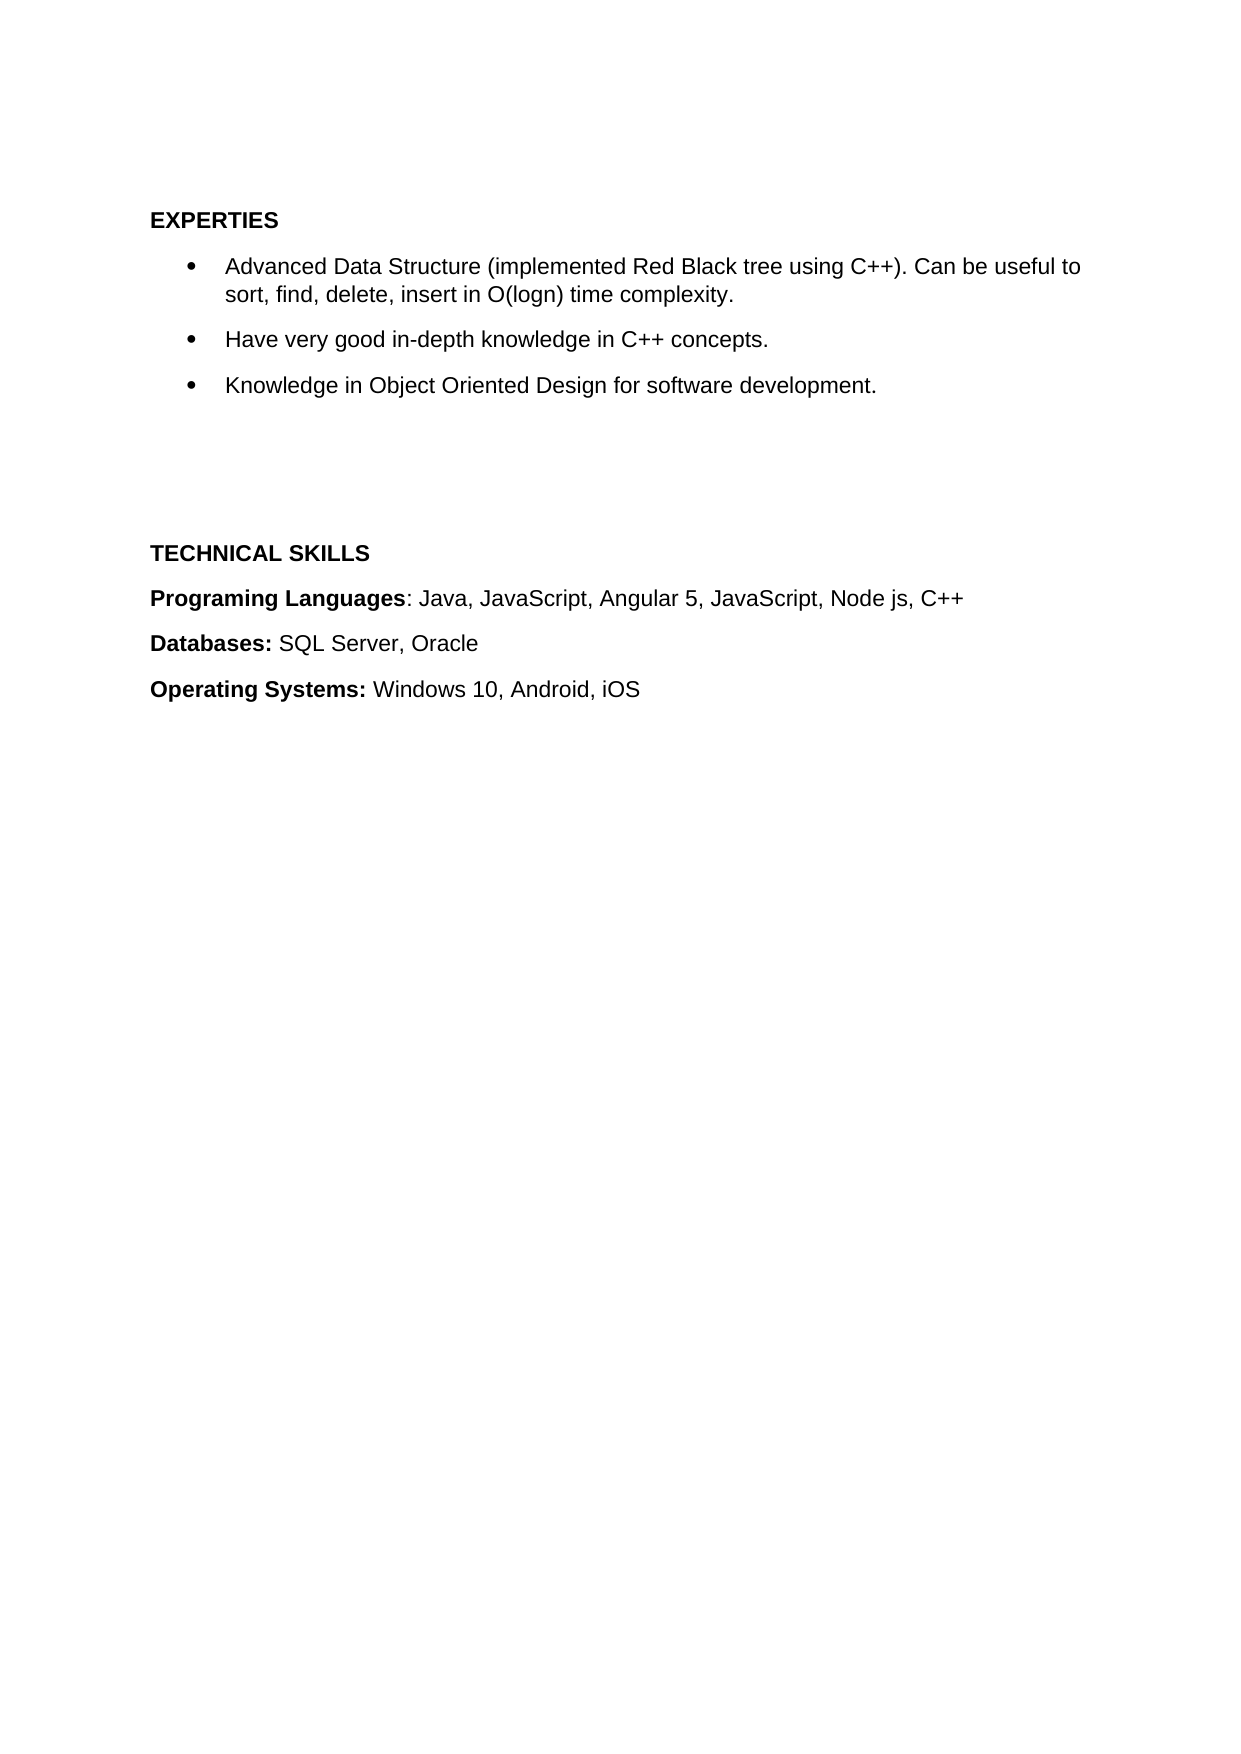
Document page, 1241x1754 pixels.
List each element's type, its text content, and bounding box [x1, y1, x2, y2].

list Have very good in-depth knowledge in C++ concepts. [187, 326, 1090, 352]
text Operating Systems: Windows 10, Android, iOS [150, 676, 1090, 702]
text TECHNICAL SKILLS [150, 510, 1090, 567]
list Knowledge in Object Oriented Design for software development. [187, 371, 1090, 399]
text Databases: SQL Server, Oracle [150, 630, 1090, 657]
text EXPERTIES [150, 207, 1090, 234]
text Programing Languages: Java, JavaScript, Angular 5, JavaScript, Node js, C++ [150, 585, 1090, 612]
list Advanced Data Structure (implemented Red Black tree using C++). Can be useful to sort, find, delete, insert in O(logn) time complexity. [187, 253, 1090, 307]
